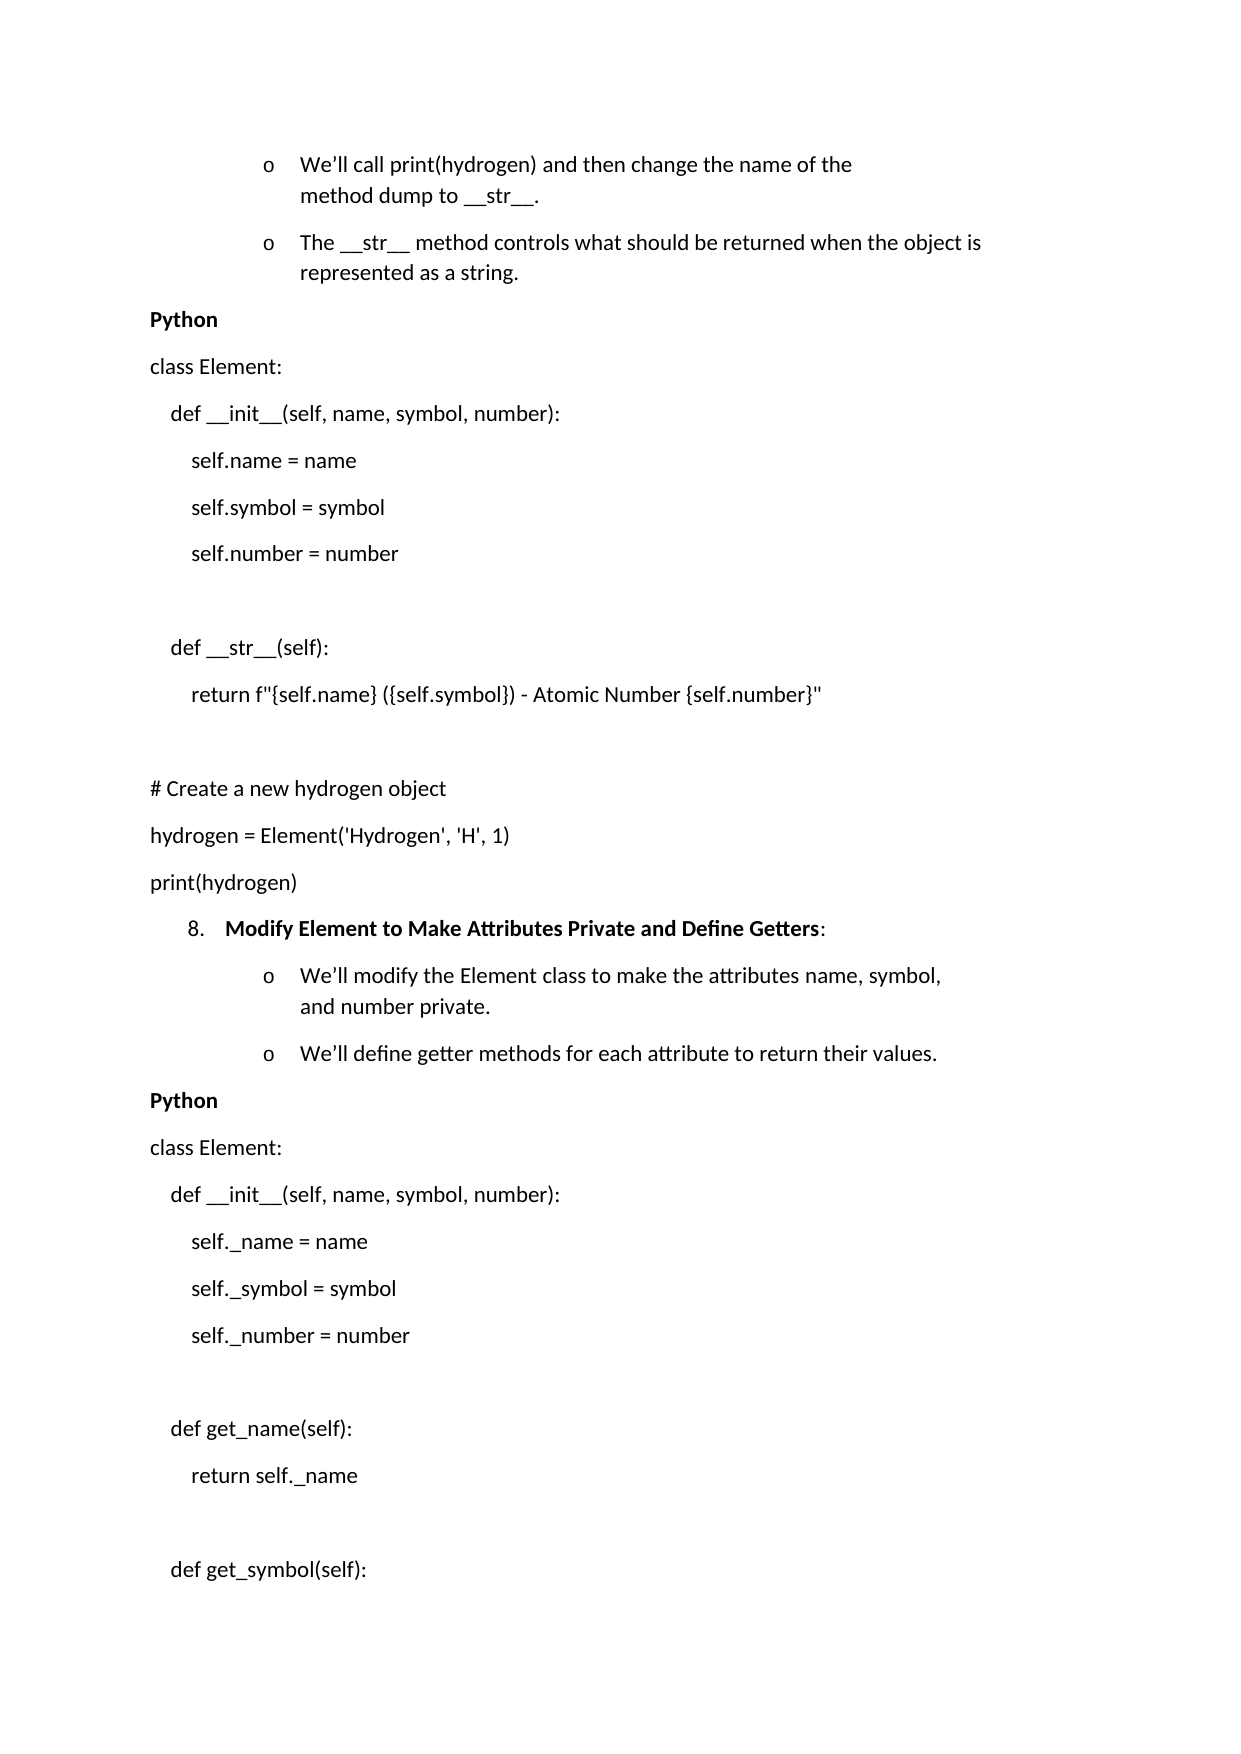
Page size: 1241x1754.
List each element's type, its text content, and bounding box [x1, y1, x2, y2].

text # Create a new hydrogen object [150, 774, 1090, 802]
list Modify Element to Make Attributes Private and Define Getters: [187, 914, 1090, 943]
text def get_name(self): [150, 1414, 1090, 1443]
text self.number = number [150, 539, 1090, 568]
text self.name = name [150, 446, 1090, 474]
text def __init__(self, name, symbol, number): [150, 399, 1090, 427]
text self._number = number [150, 1321, 1090, 1349]
text Python [150, 1086, 1090, 1114]
text return f"{self.name} ({self.symbol}) - Atomic Number {self.number}" [150, 680, 1090, 708]
list We’ll define getter methods for each attribute to return their values. [262, 1039, 1090, 1068]
text def __str__(self): [150, 633, 1090, 661]
list The __str__ method controls what should be returned when the object is represented as a string. [262, 228, 1090, 286]
text class Element: [150, 352, 1090, 380]
text def get_symbol(self): [150, 1555, 1090, 1583]
text self._name = name [150, 1227, 1090, 1255]
text return self._name [150, 1461, 1090, 1489]
text self._symbol = symbol [150, 1274, 1090, 1302]
text def __init__(self, name, symbol, number): [150, 1180, 1090, 1208]
text Python [150, 305, 1090, 333]
text self.symbol = symbol [150, 493, 1090, 521]
text print(hydrogen) [150, 868, 1090, 896]
text hydrogen = Element('Hydrogen', 'H', 1) [150, 821, 1090, 849]
list We’ll call print(hydrogen) and then change the name of the method dump to __str__. [262, 150, 1090, 209]
list We’ll modify the Element class to make the attributes name, symbol, and number private. [262, 961, 1090, 1020]
text class Element: [150, 1133, 1090, 1161]
